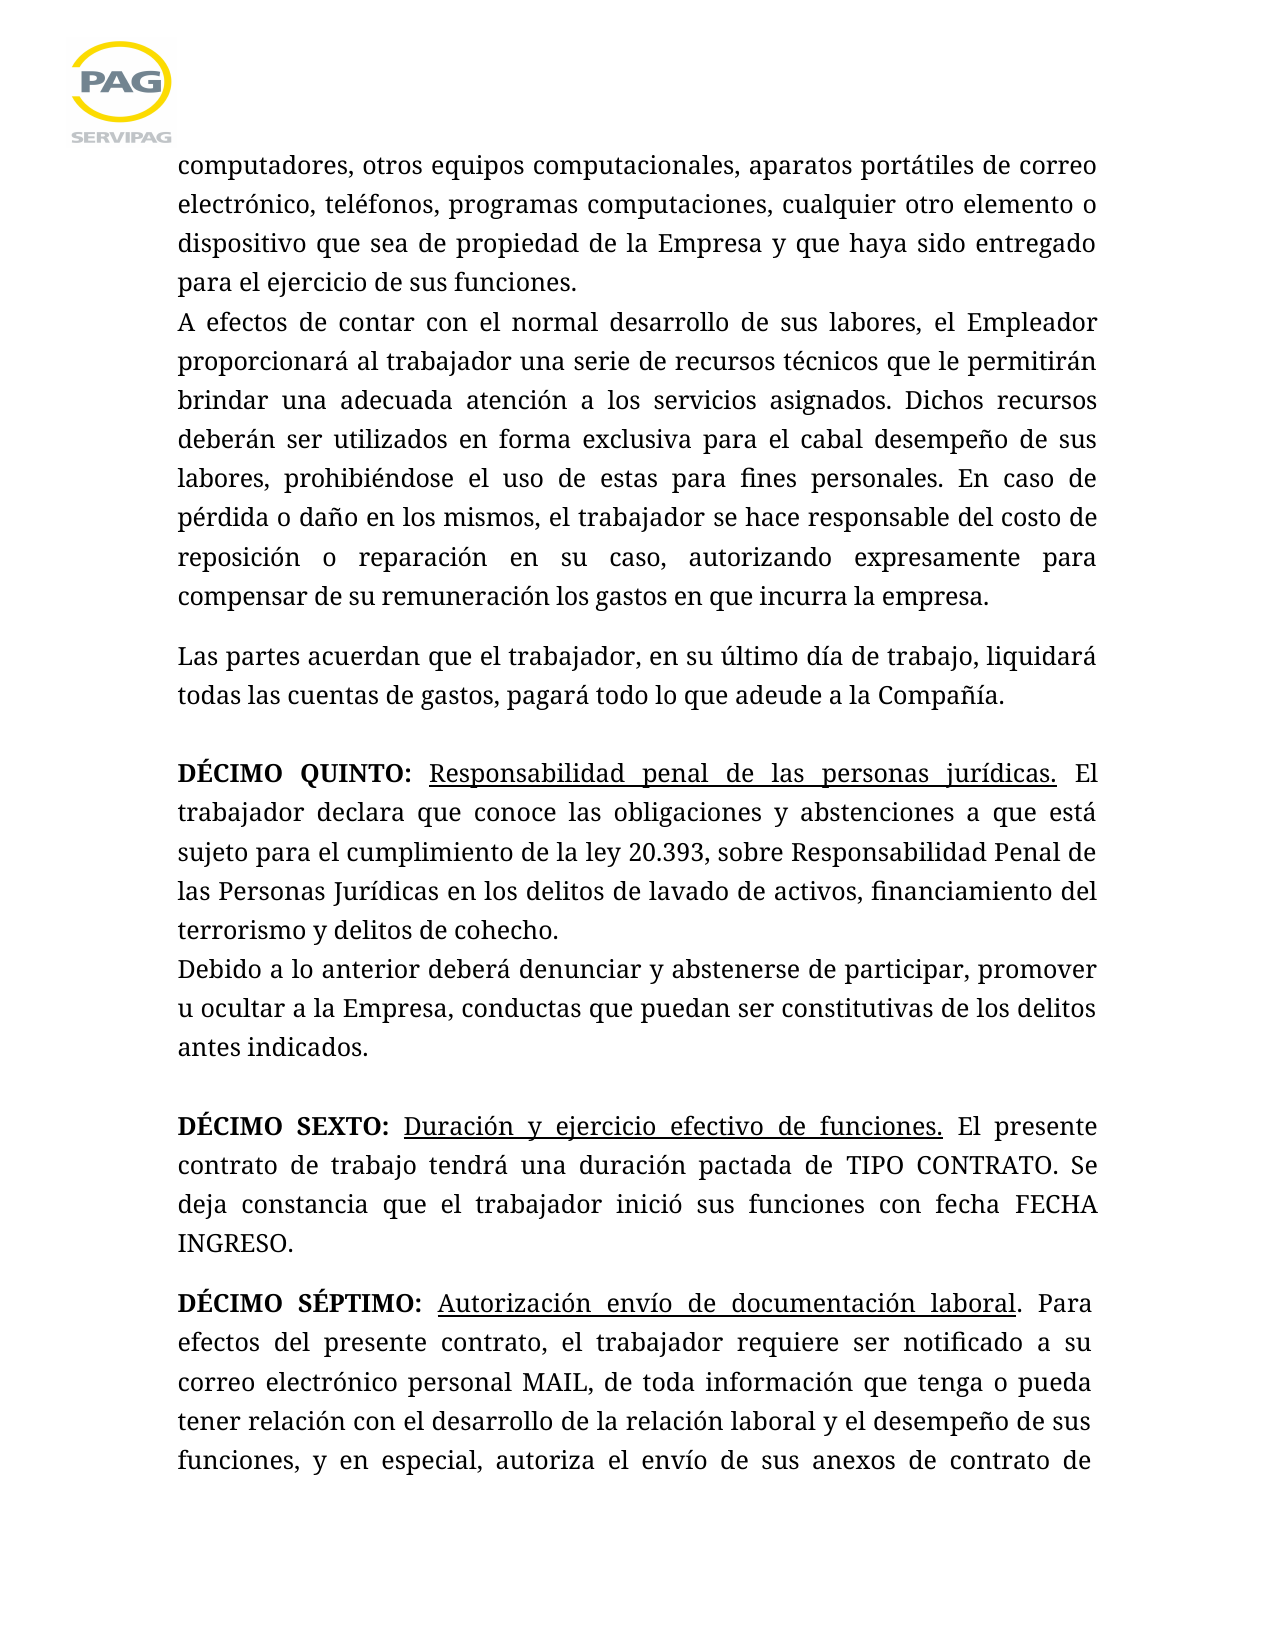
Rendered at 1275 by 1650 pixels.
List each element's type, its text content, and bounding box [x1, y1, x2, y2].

list DÉCIMO SEXTO: Duración y ejercicio efectivo de funciones. El presente contrato de trabajo tendrá una duración pactada de TIPO CONTRATO. Se deja constancia que el trabajador inició sus funciones con fecha FECHA INGRESO. [177, 1108, 1098, 1260]
text Las partes acuerdan que el trabajador, en su último día de trabajo, liquidará todas las cuentas de gastos, pagará todo lo que adeude a la Compañía. [177, 638, 1098, 712]
list Debido a lo anterior deberá denunciar y abstenerse de participar, promover u ocultar a la Empresa, conductas que puedan ser constitutivas de los delitos antes indicados. [177, 952, 1098, 1064]
text A efectos de contar con el normal desarrollo de sus labores, el Empleador proporcionará al trabajador una serie de recursos técnicos que le permitirán brindar una adecuada atención a los servicios asignados. Dichos recursos deberán ser utilizados en forma exclusiva para el cabal desempeño de sus labores, prohibiéndose el uso de estas para fines personales. En caso de pérdida o daño en los mismos, el trabajador se hace responsable del costo de reposición o reparación en su caso, autorizando expresamente para compensar de su remuneración los gastos en que incurra la empresa. [177, 304, 1098, 612]
picture [65, 37, 178, 148]
list DÉCIMO QUINTO: Responsabilidad penal de las personas jurídicas. El trabajador declara que conoce las obligaciones y abstenciones a que está sujeto para el cumplimiento de la ley 20.393, sobre Responsabilidad Penal de las Personas Jurídicas en los delitos de lavado de activos, financiamiento del terrorismo y delitos de cohecho. [177, 756, 1098, 947]
